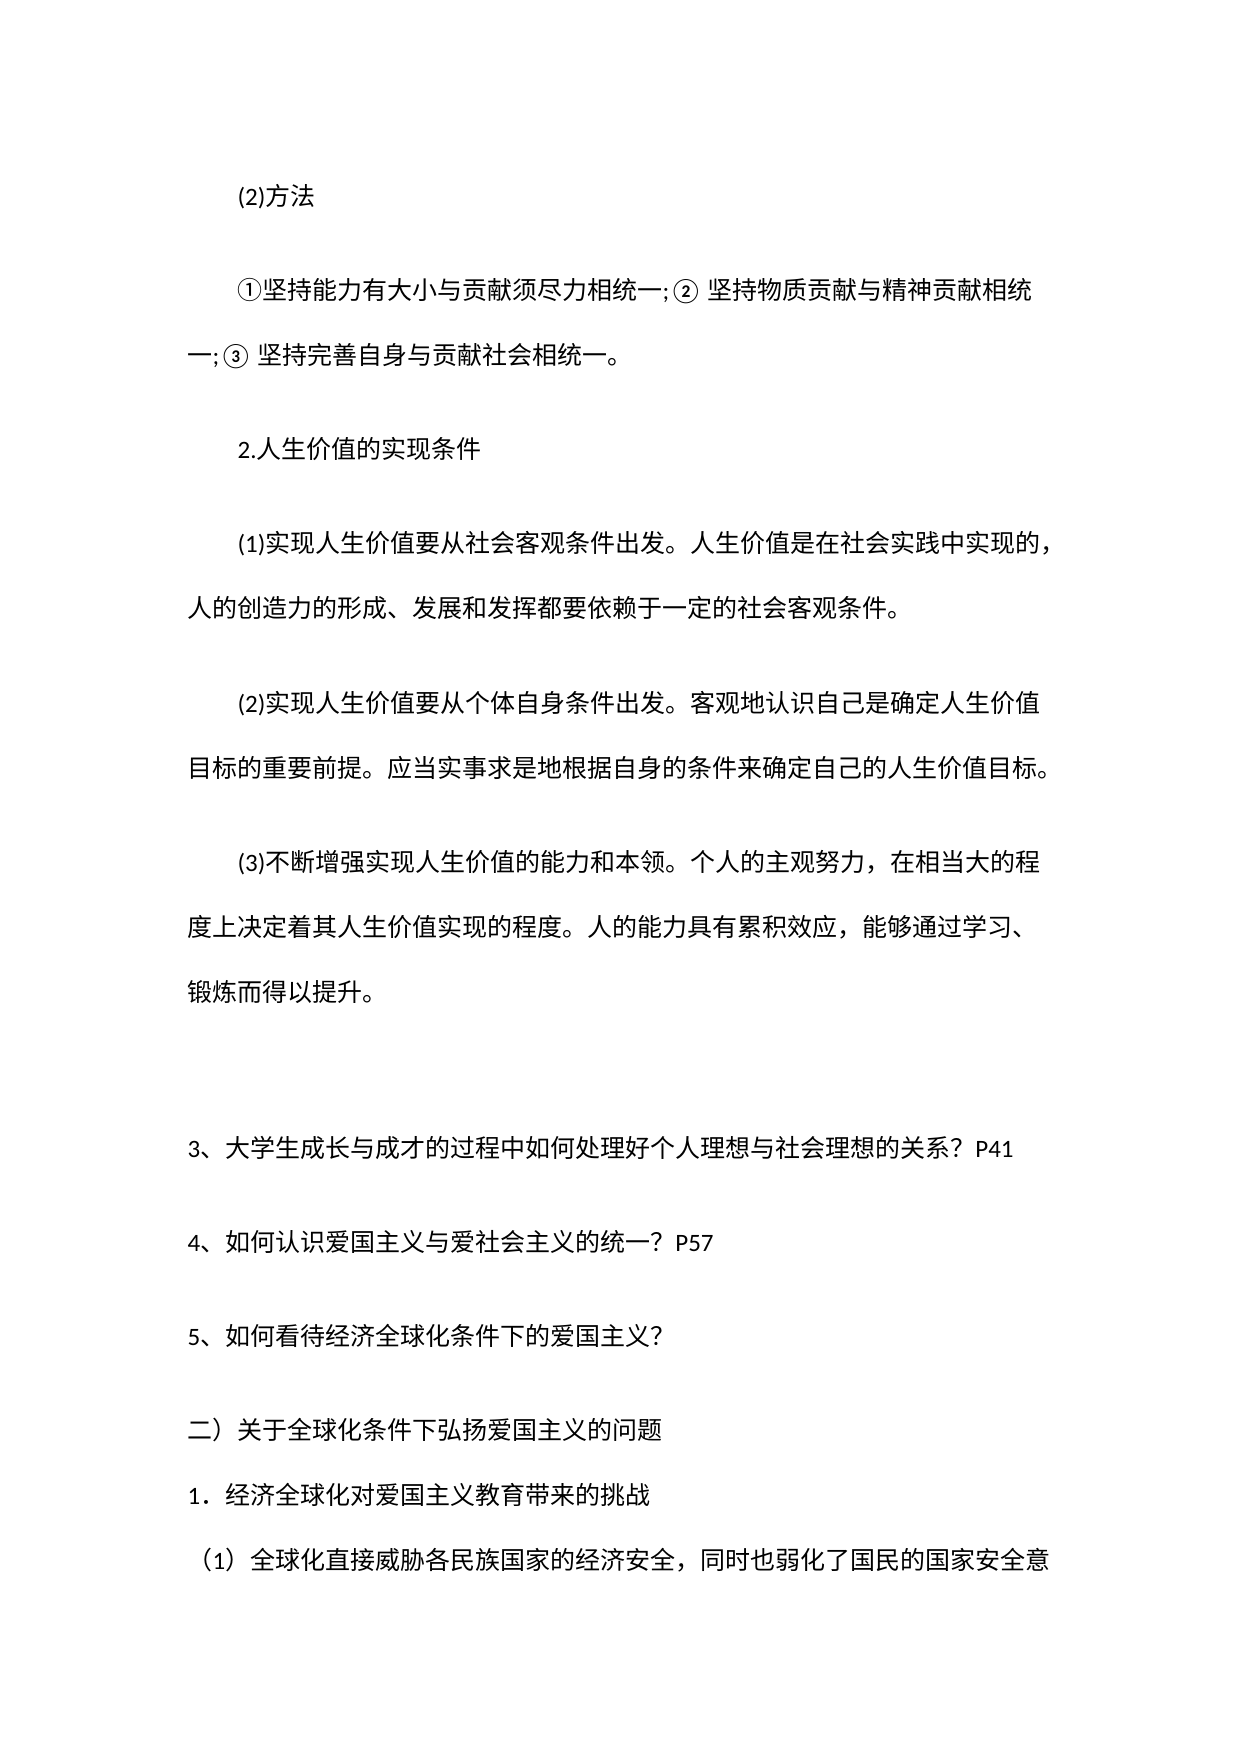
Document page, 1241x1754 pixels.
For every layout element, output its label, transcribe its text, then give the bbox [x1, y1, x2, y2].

list (2)实现人生价值要从个体自身条件出发。客观地认识自己是确定人生价值目标的重要前提。应当实事求是地根据自身的条件来确定自己的人生价值目标。 [187, 669, 1053, 799]
list (1)实现人生价值要从社会客观条件出发。人生价值是在社会实践中实现的，人的创造力的形成、发展和发挥都要依赖于一定的社会客观条件。 [187, 509, 1053, 639]
list (2)方法 [187, 162, 1053, 227]
list 4、如何认识爱国主义与爱社会主义的统一？P57 [187, 1208, 1053, 1273]
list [187, 1396, 1053, 1591]
list ①坚持能力有大小与贡献须尽力相统一;②坚持物质贡献与精神贡献相统一;③坚持完善自身与贡献社会相统一。 [187, 256, 1053, 386]
list 3、大学生成长与成才的过程中如何处理好个人理想与社会理想的关系？P41 [187, 1114, 1053, 1179]
list 5、如何看待经济全球化条件下的爱国主义？ [187, 1302, 1053, 1367]
list (3)不断增强实现人生价值的能力和本领。个人的主观努力，在相当大的程度上决定着其人生价值实现的程度。人的能力具有累积效应，能够通过学习、锻炼而得以提升。 [187, 828, 1053, 1023]
list 2.人生价值的实现条件 [187, 415, 1053, 480]
